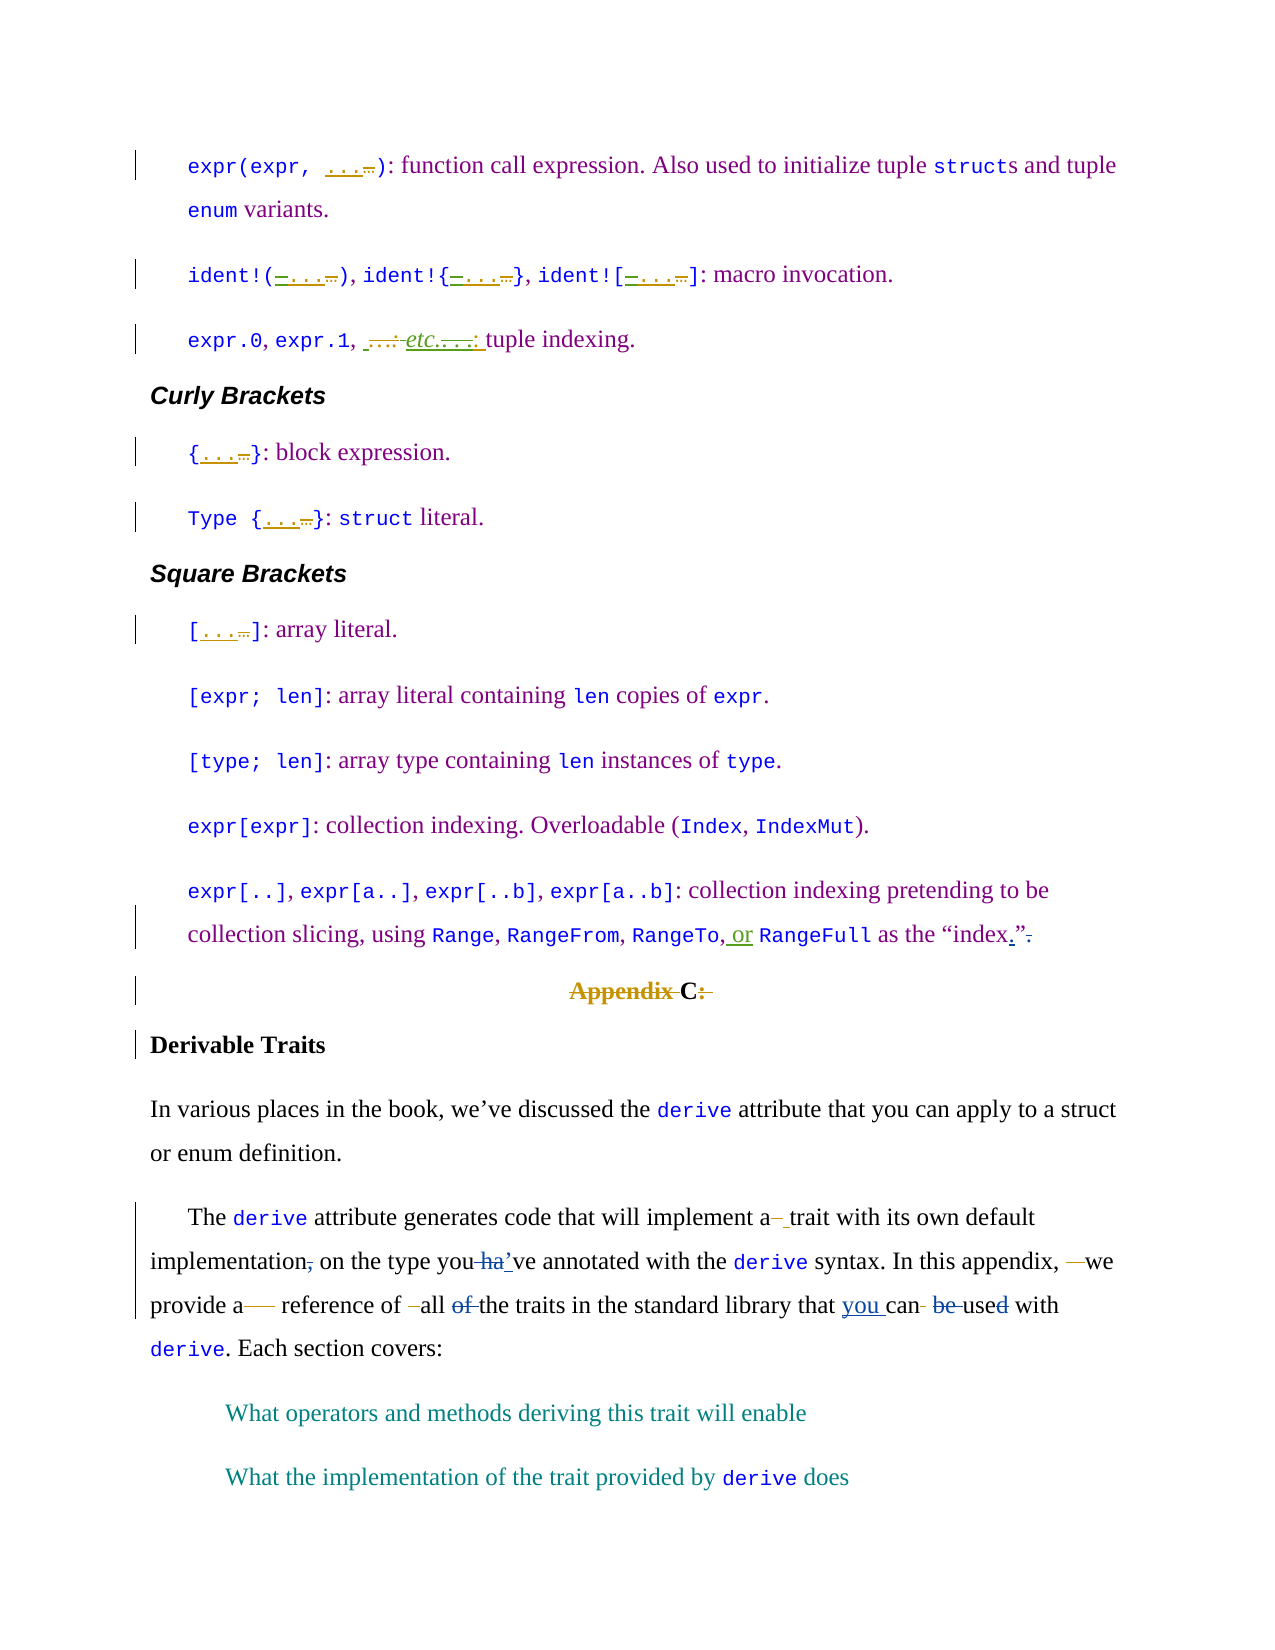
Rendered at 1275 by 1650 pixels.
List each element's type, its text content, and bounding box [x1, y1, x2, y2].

list Type {}: struct literal. [187, 502, 1125, 532]
text C [150, 976, 1125, 1005]
text What operators and methods deriving this trait will enable [225, 1398, 1125, 1427]
text In various places in the book, we’ve discussed the derive attribute that you can apply to a struct or enum definition. [150, 1094, 1125, 1167]
list {}: block expression. [187, 437, 1125, 466]
list []: array literal. [187, 614, 1125, 644]
text The derive attribute generates code that will implement atrait with its own default implementation on the type youve annotated with the derive syntax. In this appendix, we provide a reference of all the traits in the standard library that can use with derive. Each section covers: [150, 1202, 1125, 1363]
text Square Brackets [150, 559, 1125, 588]
list [expr; len]: array literal containing len copies of expr. [187, 680, 1125, 709]
list expr.0, expr.1, tuple indexing. [187, 324, 1125, 354]
title Derivable Traits [150, 1030, 1125, 1059]
list expr[expr]: collection indexing. Overloadable (Index, IndexMut). [187, 810, 1125, 840]
list [type; len]: array type containing len instances of type. [187, 745, 1125, 774]
text Curly Brackets [150, 381, 1125, 410]
list expr(expr, ): function call expression. Also used to initialize tuple structs and tuple enum variants. [187, 150, 1125, 223]
text What the implementation of the trait provided by derive does [225, 1462, 1125, 1492]
list expr[..], expr[a..], expr[..b], expr[a..b]: collection indexing pretending to be collection slicing, using Range, RangeFrom, RangeTo, RangeFull as the “index” [187, 875, 1125, 949]
list ident!(), ident!{}, ident![]: macro invocation. [187, 259, 1125, 289]
